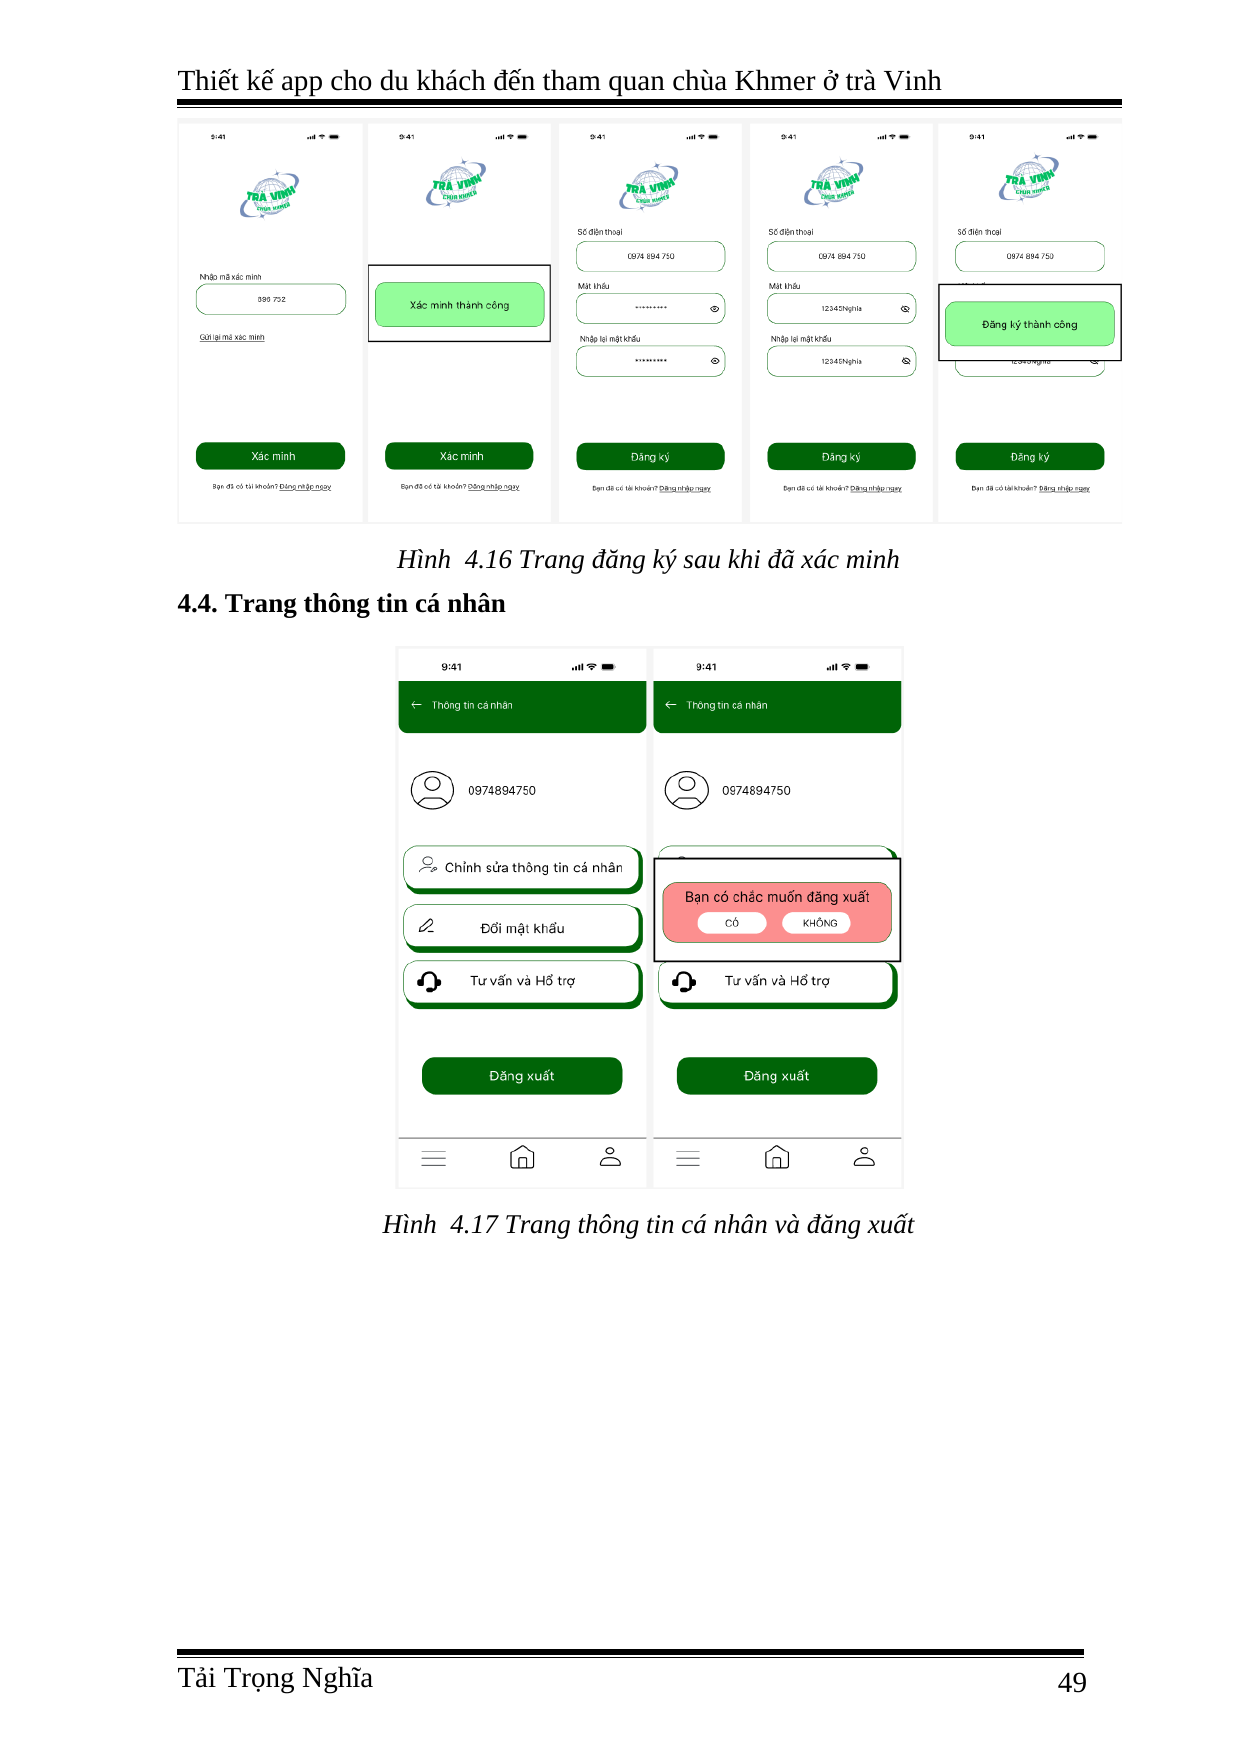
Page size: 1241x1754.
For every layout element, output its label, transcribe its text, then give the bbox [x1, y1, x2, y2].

subtitle Trang thông tin cá nhân [177, 587, 1122, 618]
picture [177, 118, 1123, 524]
picture [395, 646, 904, 1189]
